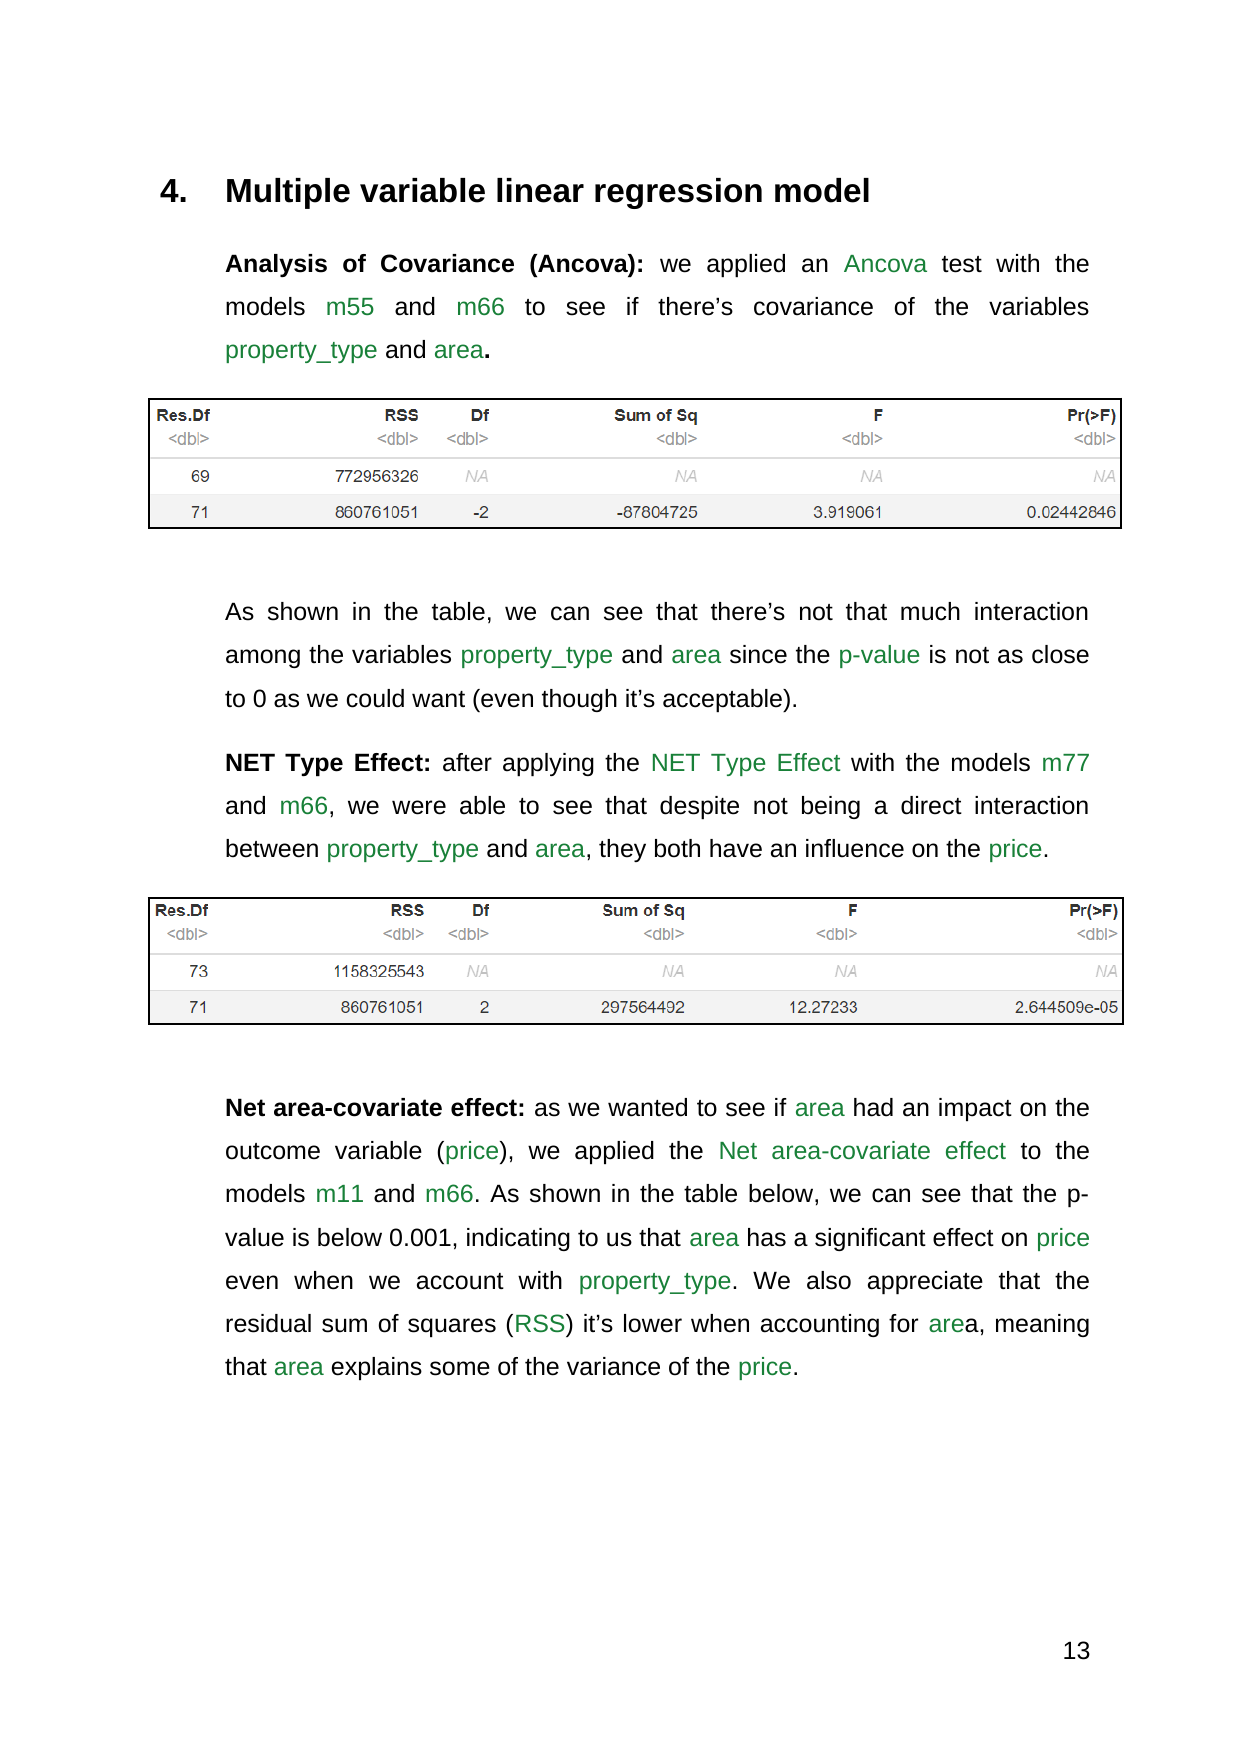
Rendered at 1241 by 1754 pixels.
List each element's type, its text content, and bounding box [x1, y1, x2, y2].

picture [150, 400, 1120, 527]
text Net area-covariate effect: as we wanted to see if area had an impact on the outcome variable (price), we applied the Net area-covariate effect to the models m11 and m66. As shown in the table below, we can see that the p-value is below 0.001, indicating to us that area has a significant effect on price even when we account with property_type. We also appreciate that the residual sum of squares (RSS) it’s lower when accounting for area, meaning that area explains some of the variance of the price. [225, 1025, 1090, 1381]
text Analysis of Covariance (Ancova): we applied an Ancova test with the models m55 and m66 to see if there’s covariance of the variables property_type and area. [225, 249, 1090, 364]
picture [150, 899, 1122, 1023]
text NET Type Effect: after applying the NET Type Effect with the models m77 and m66, we were able to see that despite not being a direct interaction between property_type and area, they both have an influence on the price. [225, 747, 1090, 862]
text As shown in the table, we can see that there’s not that much interaction among the variables property_type and area since the p-value is not as close to 0 as we could want (even though it’s acceptable). [225, 529, 1090, 712]
subtitle Multiple variable linear regression model [187, 171, 1090, 209]
